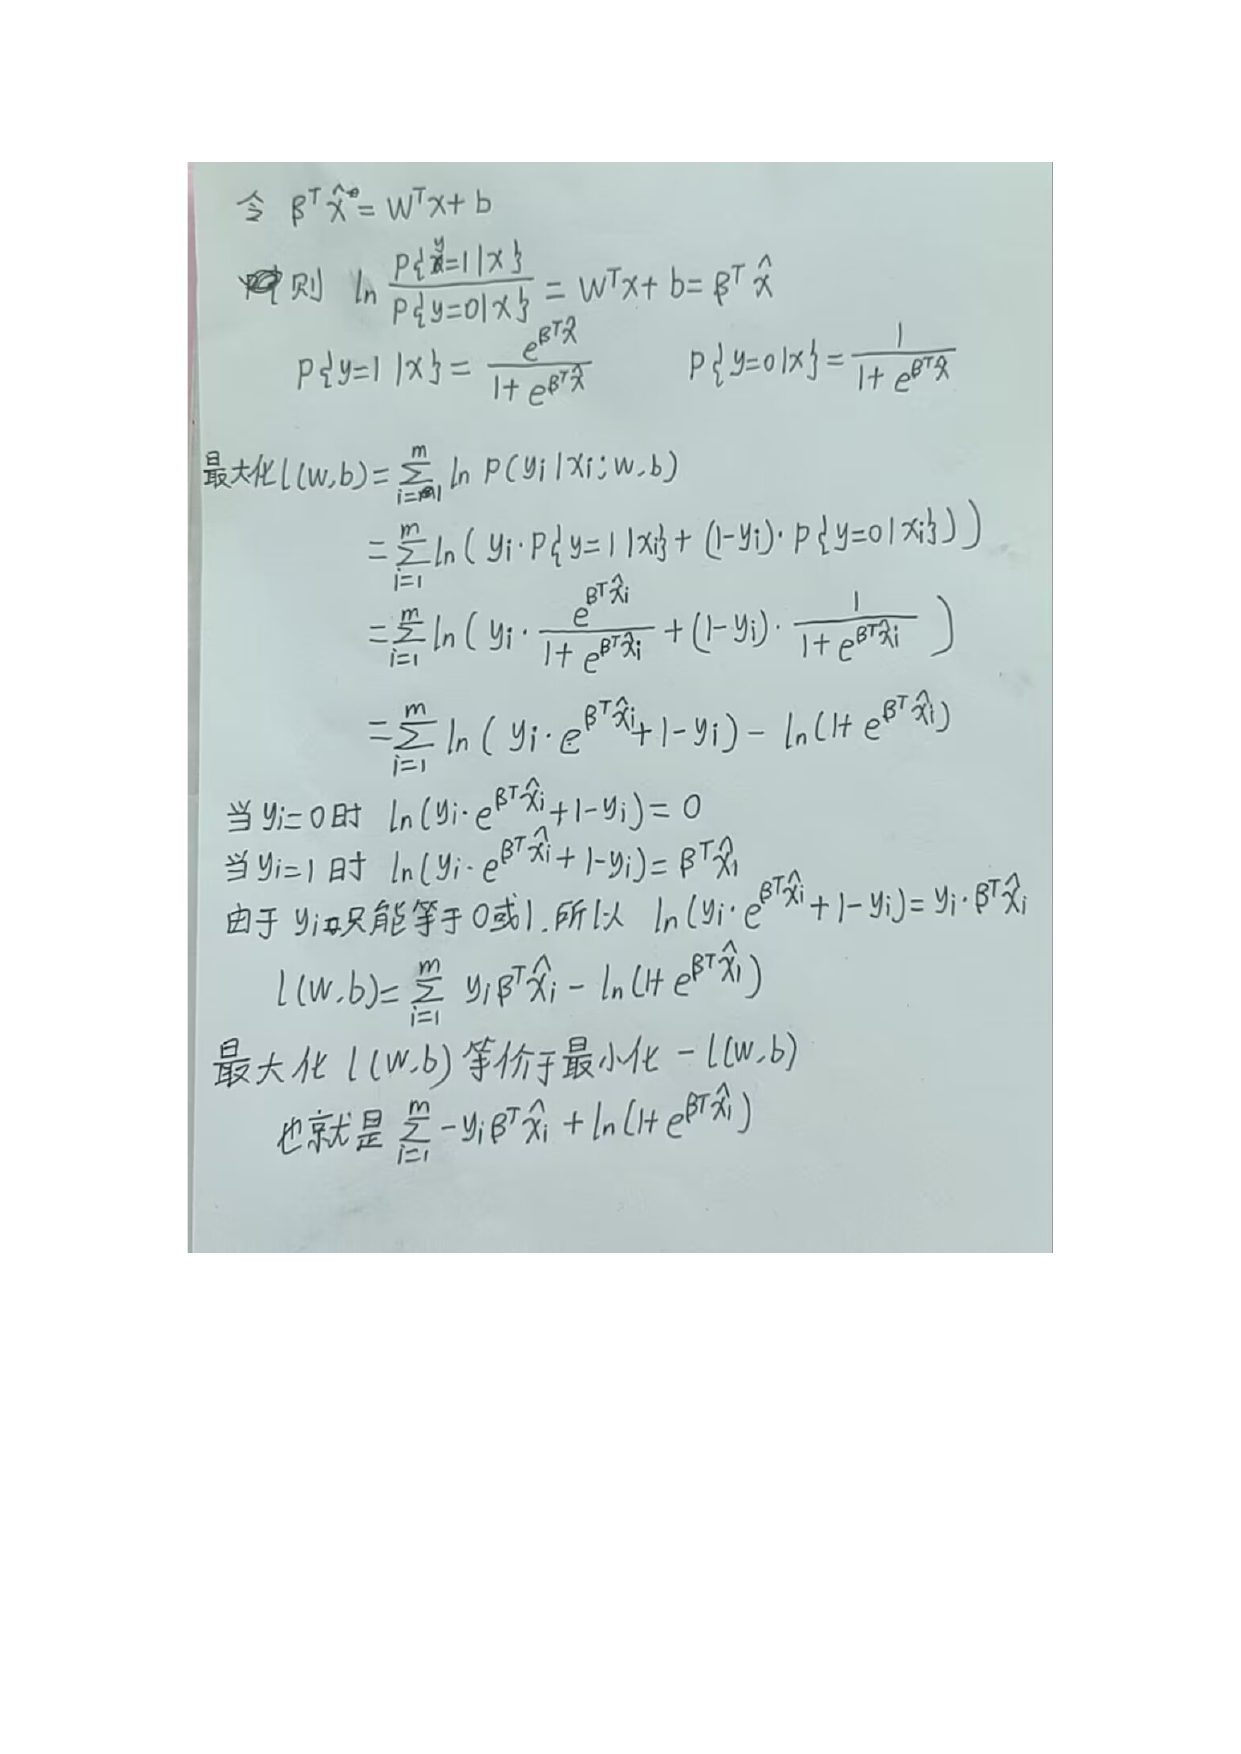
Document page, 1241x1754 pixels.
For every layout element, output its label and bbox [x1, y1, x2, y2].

picture [187, 162, 1053, 1253]
